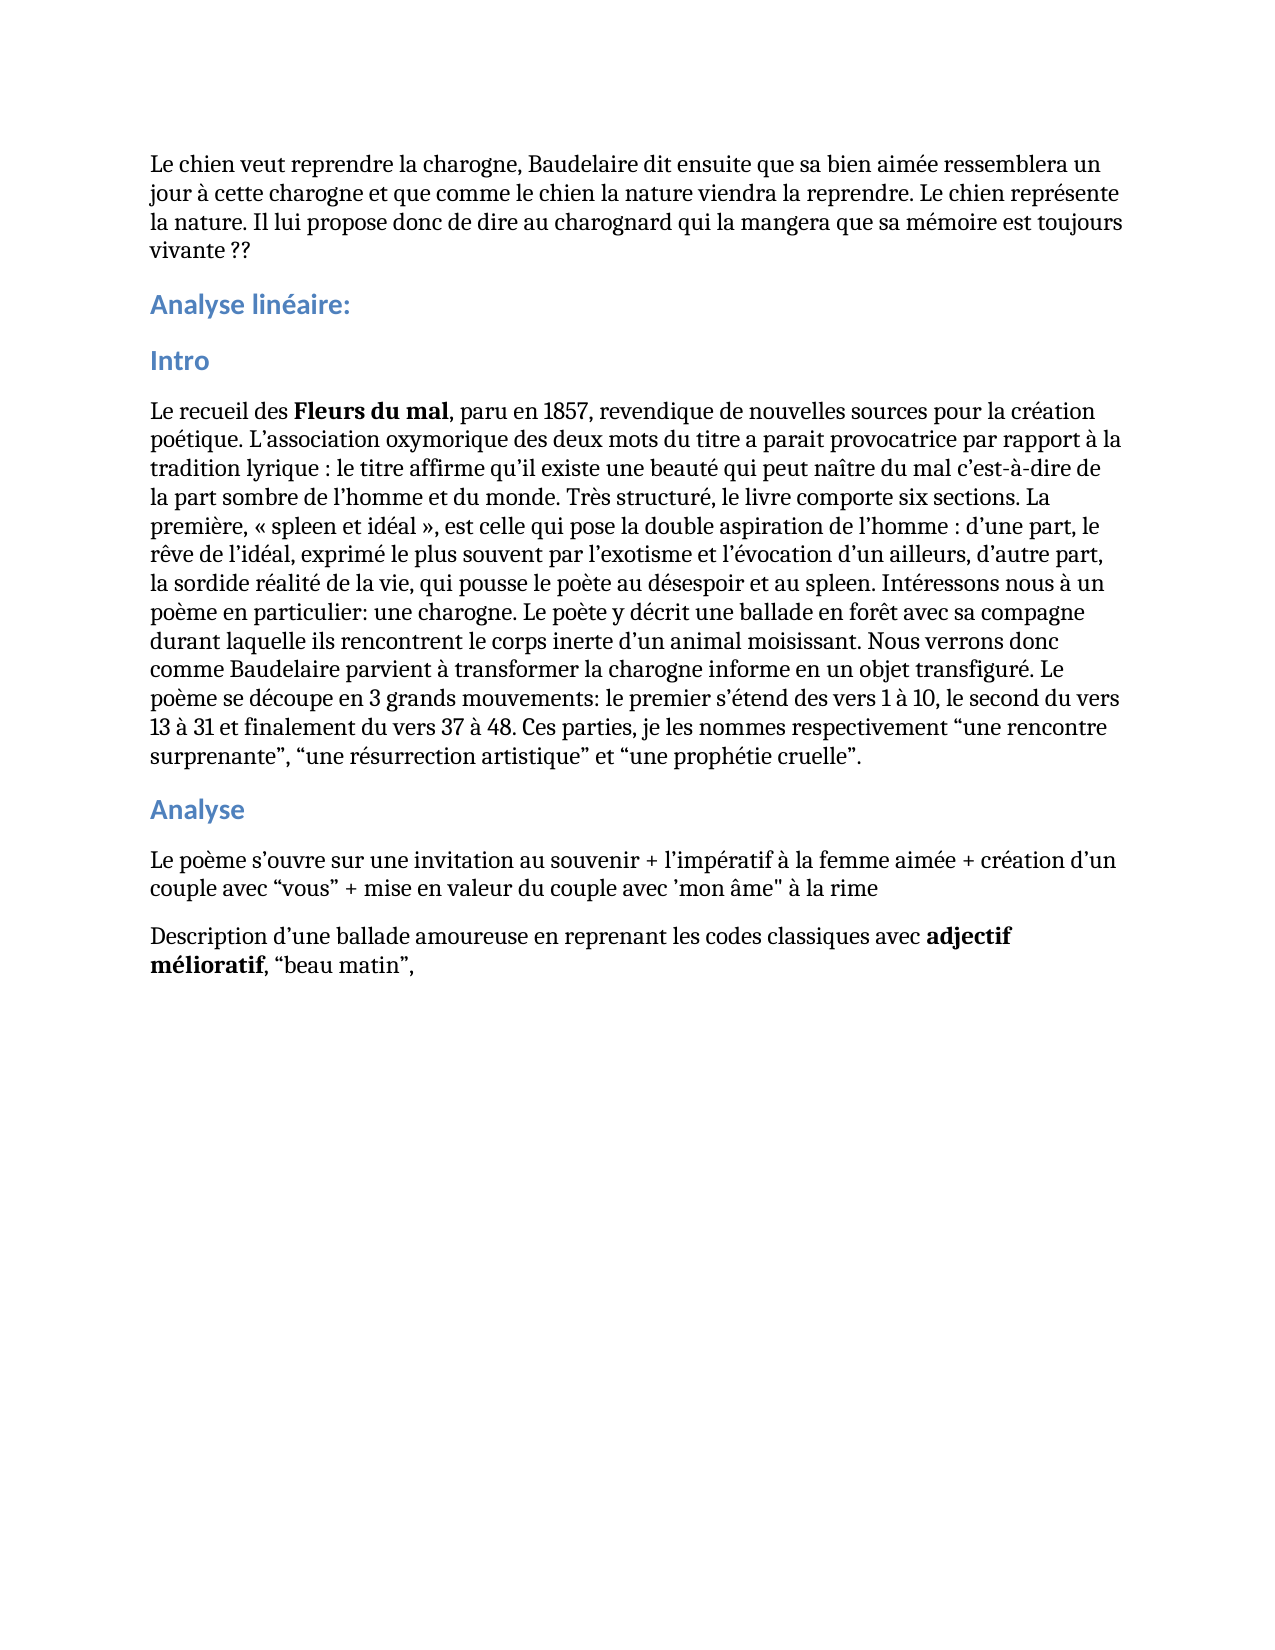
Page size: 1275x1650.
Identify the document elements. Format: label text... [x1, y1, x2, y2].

subtitle Analyse [150, 791, 1125, 827]
text Le recueil des Fleurs du mal, paru en 1857, revendique de nouvelles sources pour la création poétique. L’association oxymorique des deux mots du titre a parait provocatrice par rapport à la tradition lyrique : le titre affirme qu’il existe une beauté qui peut naître du mal c’est-à-dire de la part sombre de l’homme et du monde. Très structuré, le livre comporte six sections. La première, « spleen et idéal », est celle qui pose la double aspiration de l’homme : d’une part, le rêve de l’idéal, exprimé le plus souvent par l’exotisme et l’évocation d’un ailleurs, d’autre part, la sordide réalité de la vie, qui pousse le poète au désespoir et au spleen. Intéressons nous à un poème en particulier: une charogne. Le poète y décrit une ballade en forêt avec sa compagne durant laquelle ils rencontrent le corps inerte d’un animal moisissant. Nous verrons donc comme Baudelaire parvient à transformer la charogne informe en un objet transfiguré. Le poème se découpe en 3 grands mouvements: le premier s’étend des vers 1 à 10, le second du vers 13 à 31 et finalement du vers 37 à 48. Ces parties, je les nommes respectivement “une rencontre surprenante”, “une résurrection artistique” et “une prophétie cruelle”. [150, 397, 1125, 770]
subtitle Intro [150, 342, 1125, 378]
text Description d’une ballade amoureuse en reprenant les codes classiques avec adjectif mélioratif, “beau matin”, [150, 922, 1125, 979]
text Le poème s’ouvre sur une invitation au souvenir + l’impératif à la femme aimée + création d’un couple avec “vous” + mise en valeur du couple avec ’mon âme" à la rime [150, 846, 1125, 903]
subtitle Analyse linéaire: [150, 286, 1125, 321]
text Le chien veut reprendre la charogne, Baudelaire dit ensuite que sa bien aimée ressemblera un jour à cette charogne et que comme le chien la nature viendra la reprendre. Le chien représente la nature. Il lui propose donc de dire au charognard qui la mangera que sa mémoire est toujours vivante ?? [150, 150, 1125, 265]
